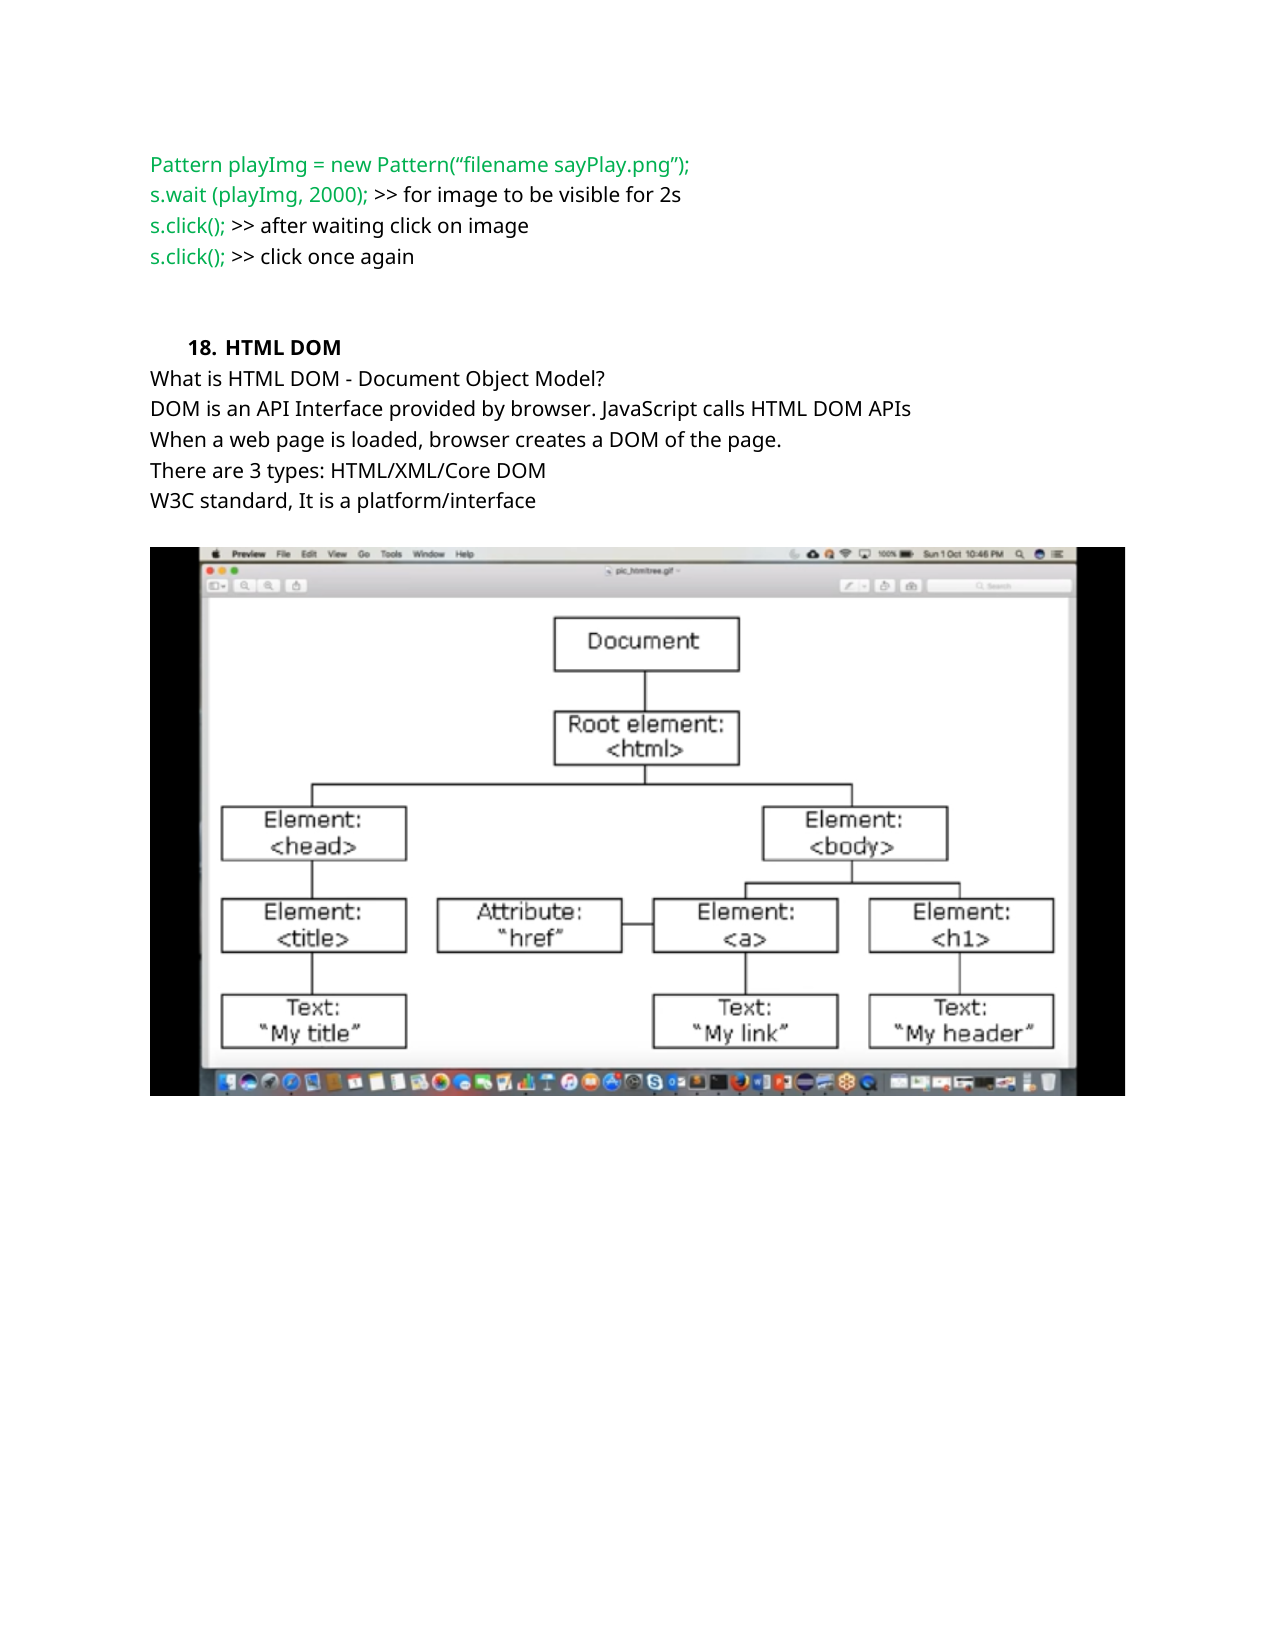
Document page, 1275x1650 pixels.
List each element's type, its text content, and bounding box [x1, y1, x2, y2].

text DOM is an API Interface provided by browser. JavaScript calls HTML DOM APIs [150, 394, 1125, 423]
text When a web page is loaded, browser creates a DOM of the page. [150, 425, 1125, 454]
text s.wait (playImg, 2000); >> for image to be visible for 2s [150, 181, 1125, 209]
text s.click(); >> click once again [150, 242, 1125, 270]
picture [150, 547, 1125, 1096]
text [150, 211, 1125, 240]
text W3C standard, It is a platform/interface [150, 486, 1125, 515]
list HTML DOM [187, 333, 1125, 362]
text What is HTML DOM - Document Object Model? [150, 364, 1125, 392]
text Pattern playImg = new Pattern(“filename sayPlay.png”); [150, 150, 1125, 178]
text There are 3 types: HTML/XML/Core DOM [150, 456, 1125, 484]
